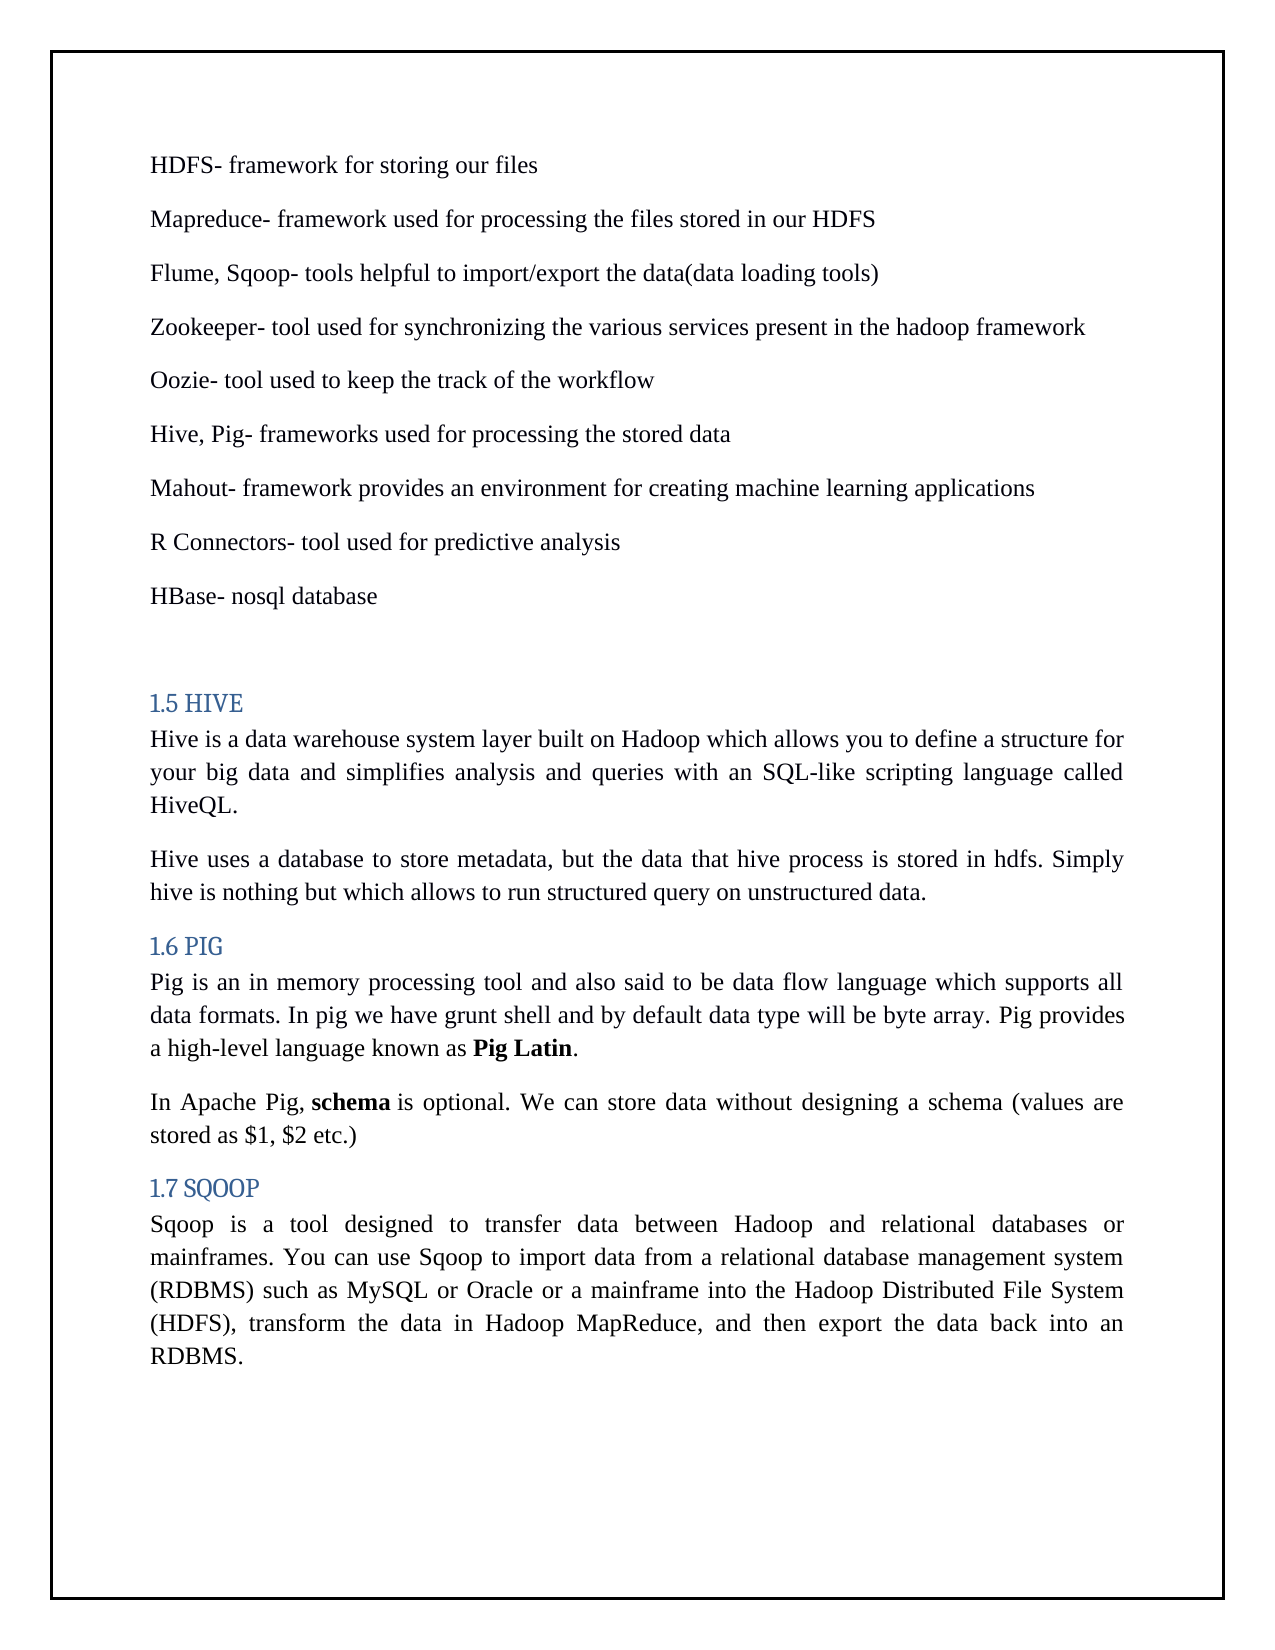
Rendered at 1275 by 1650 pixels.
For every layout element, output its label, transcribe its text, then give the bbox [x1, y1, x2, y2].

subtitle 1.6 PIG [150, 931, 1125, 962]
text Flume, Sqoop- tools helpful to import/export the data(data loading tools) [150, 258, 1125, 286]
text Hive, Pig- frameworks used for processing the stored data [150, 419, 1125, 448]
text Zookeeper- tool used for synchronizing the various services present in the hadoop framework [150, 312, 1125, 340]
text Hive is a data warehouse system layer built on Hadoop which allows you to define a structure for your big data and simplifies analysis and queries with an SQL-like scripting language called HiveQL. [150, 724, 1125, 819]
text Sqoop is a tool designed to transfer data between Hadoop and relational databases or mainframes. You can use Sqoop to import data from a relational database management system (RDBMS) such as MySQL or Oracle or a mainframe into the Hadoop Distributed File System (HDFS), transform the data in Hadoop MapReduce, and then export the data back into an RDBMS. [150, 1209, 1125, 1370]
text HBase- nosql database [150, 581, 1125, 609]
subtitle 1.5 HIVE [150, 688, 1125, 720]
text Pig is an in memory processing tool and also said to be data flow language which supports all data formats. In pig we have grunt shell and by default data type will be byte array. Pig provides a high-level language known as Pig Latin. [150, 967, 1125, 1062]
text Oozie- tool used to keep the track of the workflow [150, 365, 1125, 394]
text R Connectors- tool used for predictive analysis [150, 527, 1125, 556]
text HDFS- framework for storing our files [150, 150, 1125, 179]
text Hive uses a database to store metadata, but the data that hive process is stored in hdfs. Simply hive is nothing but which allows to run structured query on unstructured data. [150, 844, 1125, 906]
text Mahout- framework provides an environment for creating machine learning applications [150, 473, 1125, 502]
text Mapreduce- framework used for processing the files stored in our HDFS [150, 204, 1125, 233]
text In Apache Pig, schema is optional. We can store data without designing a schema (values are stored as $1, $2 etc.) [150, 1115, 1125, 1148]
subtitle 1.7 SQOOP [150, 1173, 1125, 1205]
